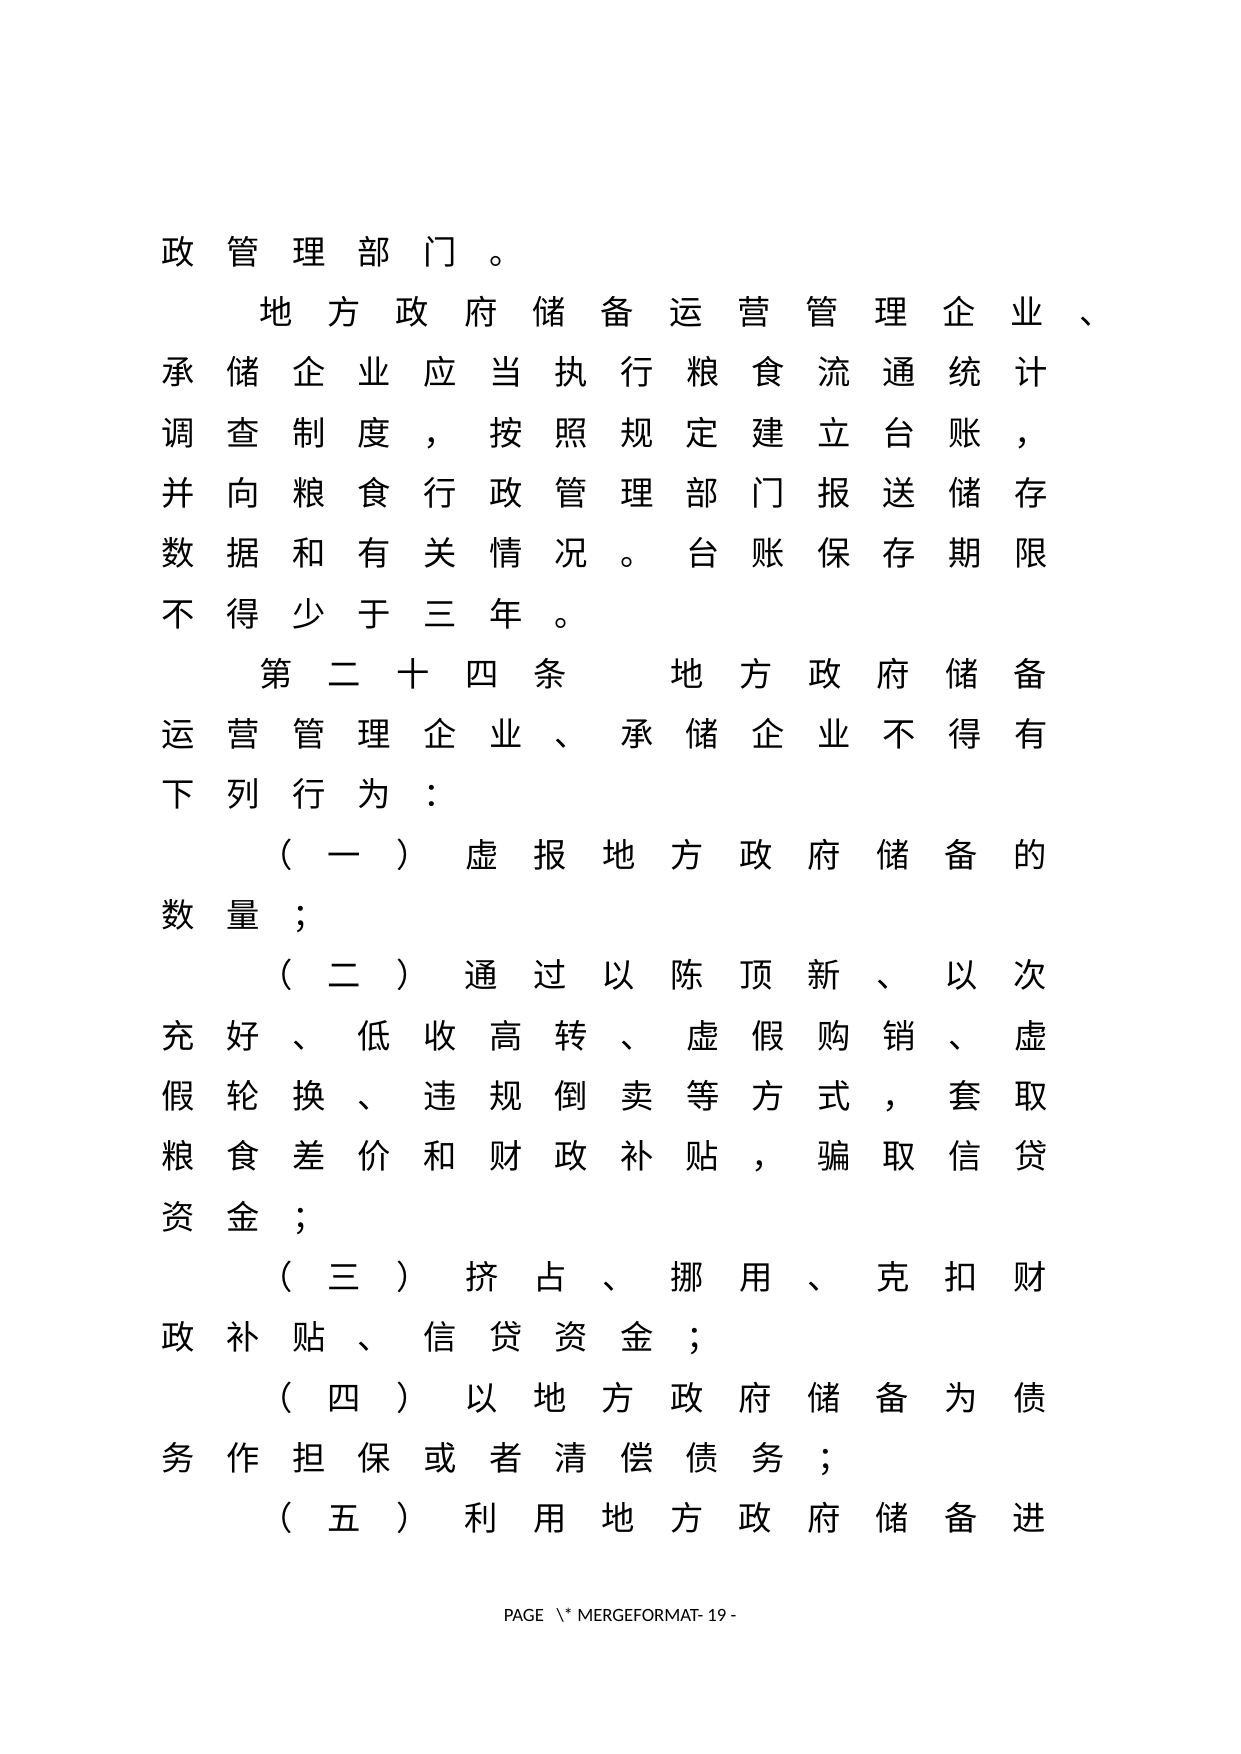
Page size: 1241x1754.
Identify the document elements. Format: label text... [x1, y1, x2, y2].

text （三）挤占、挪用、克扣财政补贴、信贷资金； [161, 1245, 1079, 1365]
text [161, 1486, 1079, 1546]
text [161, 219, 1079, 280]
text 第二十四条 地方政府储备运营管理企业、承储企业不得有下列行为： [161, 642, 1079, 822]
text 地方政府储备运营管理企业、承储企业应当执行粮食流通统计调查制度，按照规定建立台账，并向粮食行政管理部门报送储存数据和有关情况。台账保存期限不得少于三年。 [161, 280, 1079, 642]
text （一）虚报地方政府储备的数量； [161, 822, 1079, 943]
text （二）通过以陈顶新、以次充好、低收高转、虚假购销、虚假轮换、违规倒卖等方式，套取粮食差价和财政补贴，骗取信贷资金； [161, 943, 1079, 1245]
text （四）以地方政府储备为债务作担保或者清偿债务； [161, 1365, 1079, 1486]
